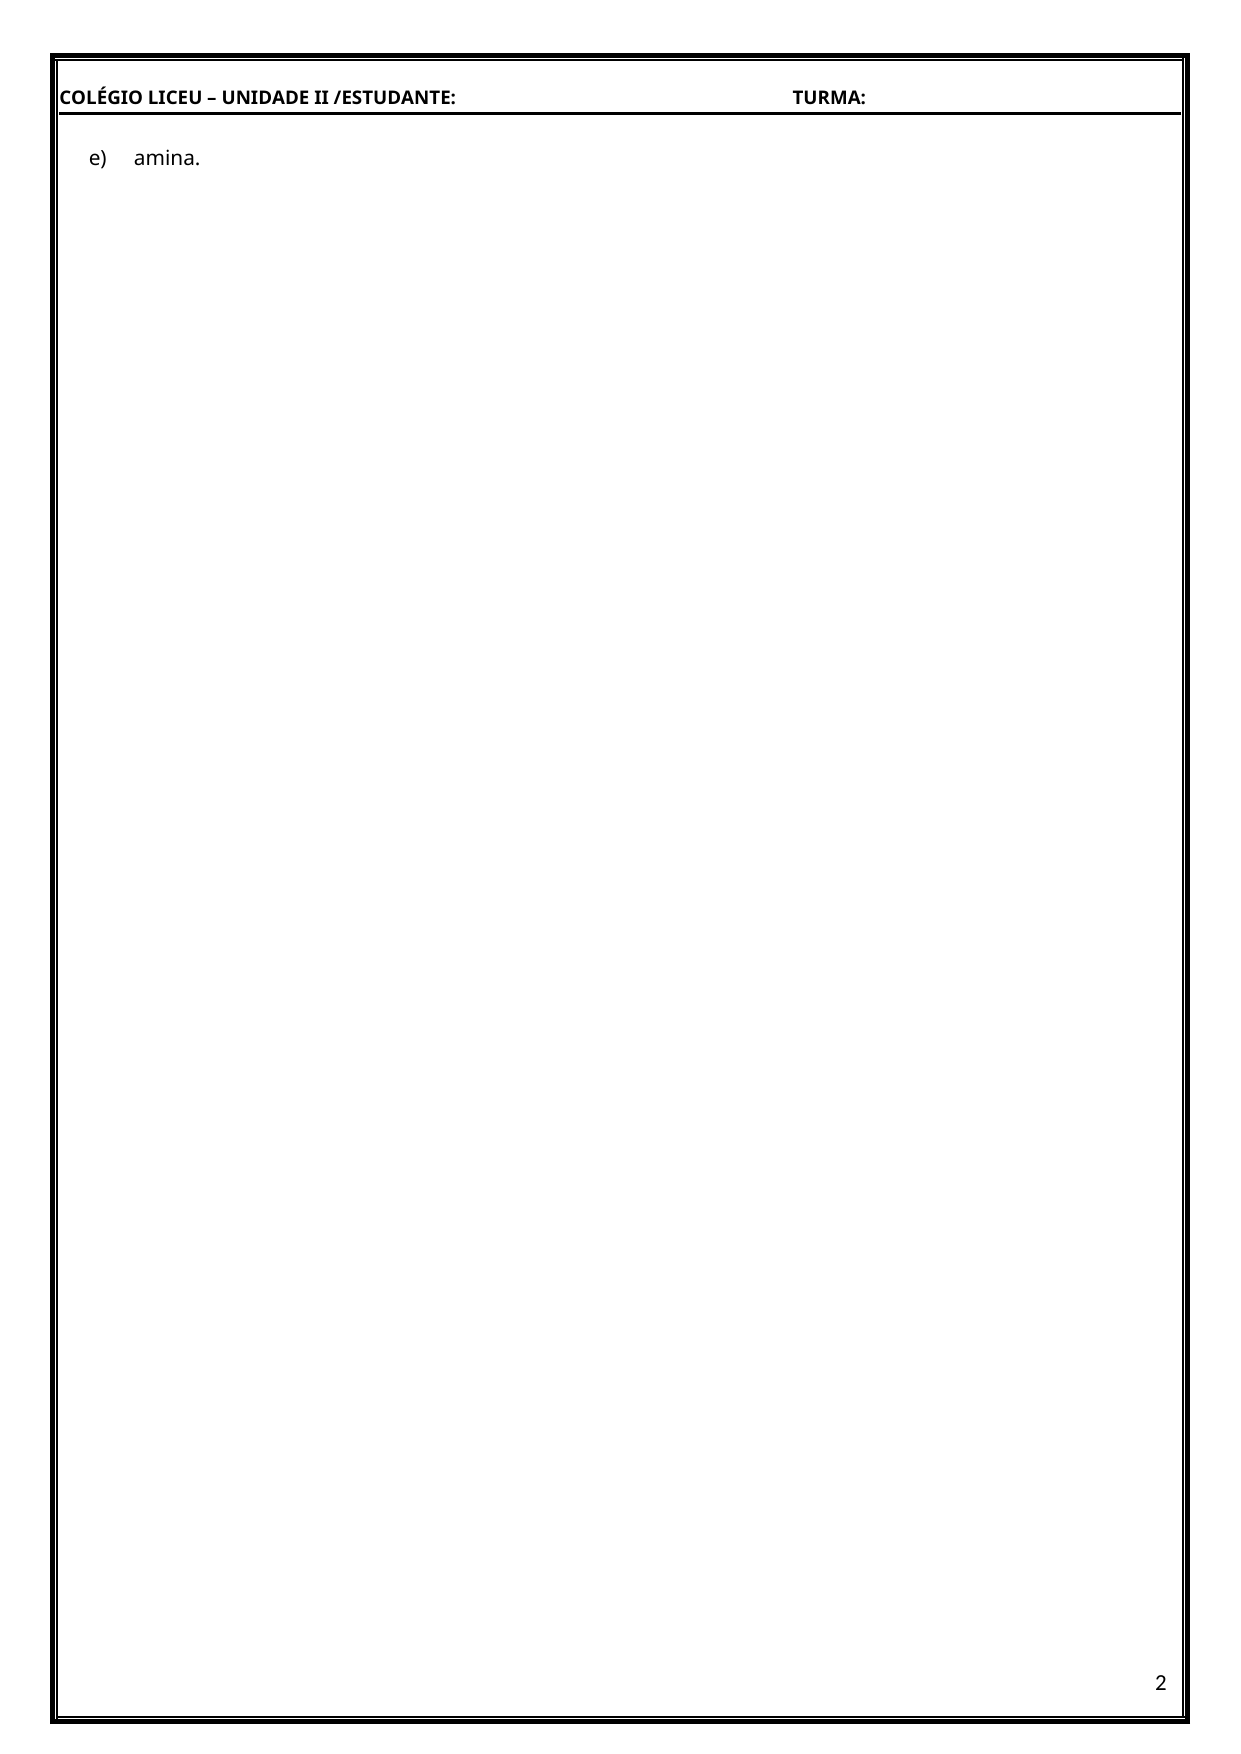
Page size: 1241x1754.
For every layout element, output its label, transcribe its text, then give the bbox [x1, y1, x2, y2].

text e) amina. [88, 143, 1167, 171]
